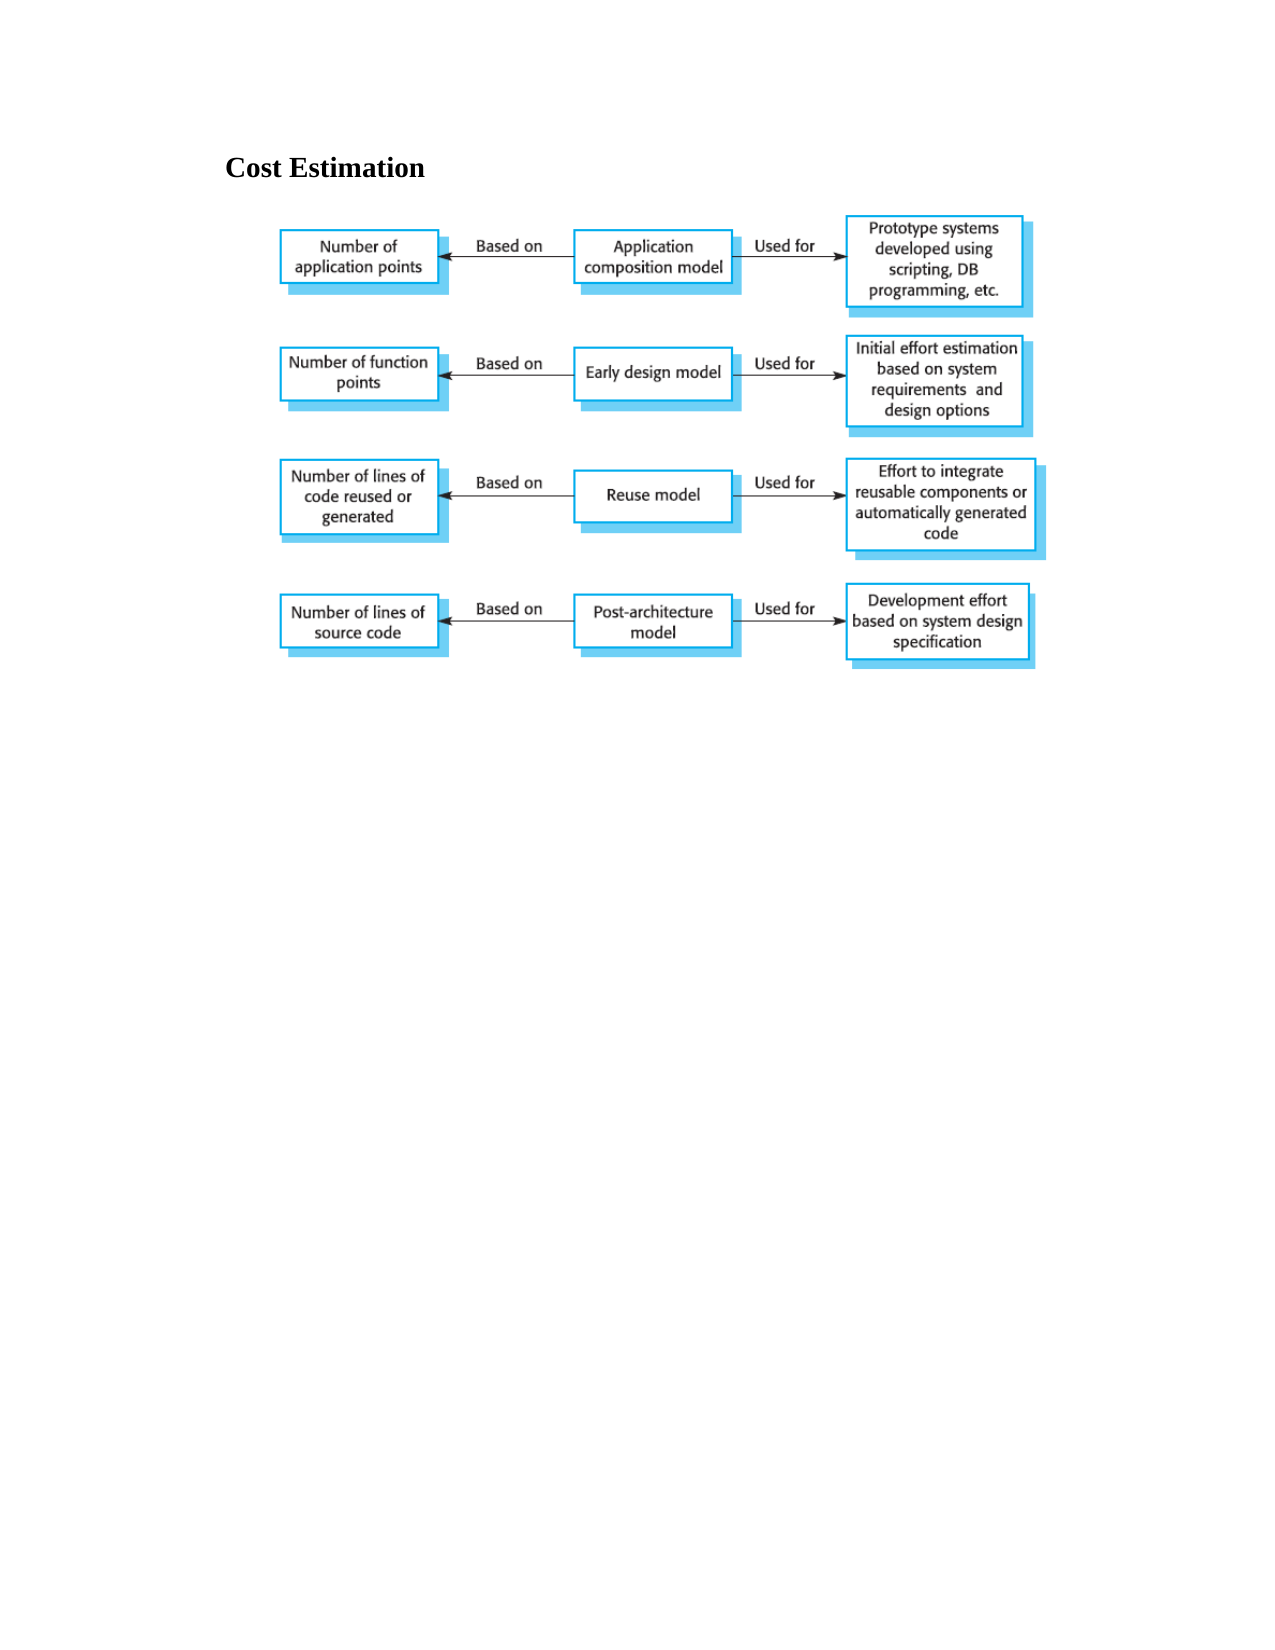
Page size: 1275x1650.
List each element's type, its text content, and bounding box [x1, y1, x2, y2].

picture [225, 200, 1089, 682]
text Cost Estimation [187, 150, 1087, 183]
